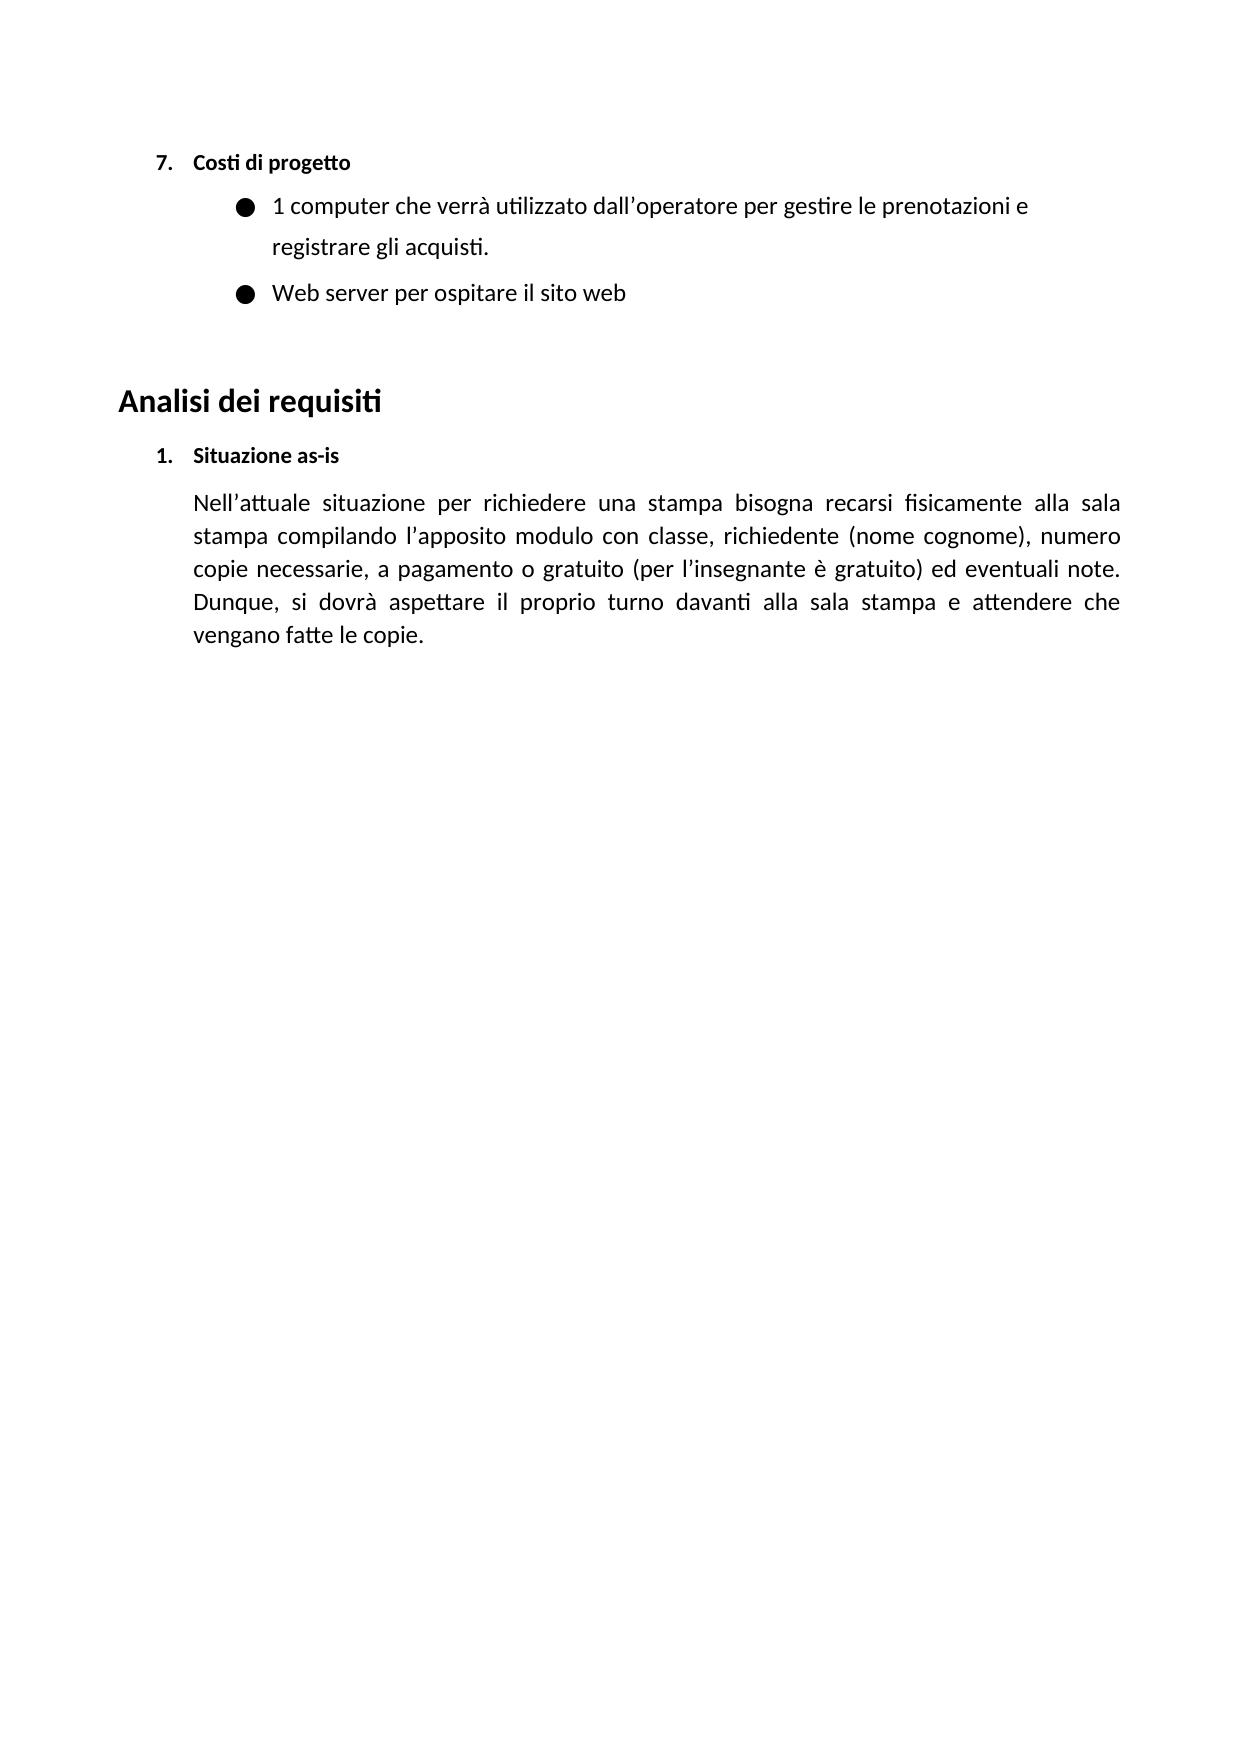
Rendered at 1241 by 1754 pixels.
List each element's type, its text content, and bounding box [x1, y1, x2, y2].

text Nell’attuale situazione per richiedere una stampa bisogna recarsi fisicamente alla sala stampa compilando l’apposito modulo con classe, richiedente (nome cognome), numero copie necessarie, a pagamento o gratuito (per l’insegnante è gratuito) ed eventuali note. Dunque, si dovrà aspettare il proprio turno davanti alla sala stampa e attendere che vengano fatte le copie. [193, 488, 1122, 650]
list Web server per ospitare il sito web [234, 264, 1122, 316]
list Costi di progetto [156, 148, 1122, 176]
list Situazione as-is [156, 441, 1122, 469]
text Analisi dei requisiti [118, 380, 1122, 421]
list 1 computer che verrà utilizzato dall’operatore per gestire le prenotazioni e registrare gli acquisti. [234, 178, 1122, 262]
